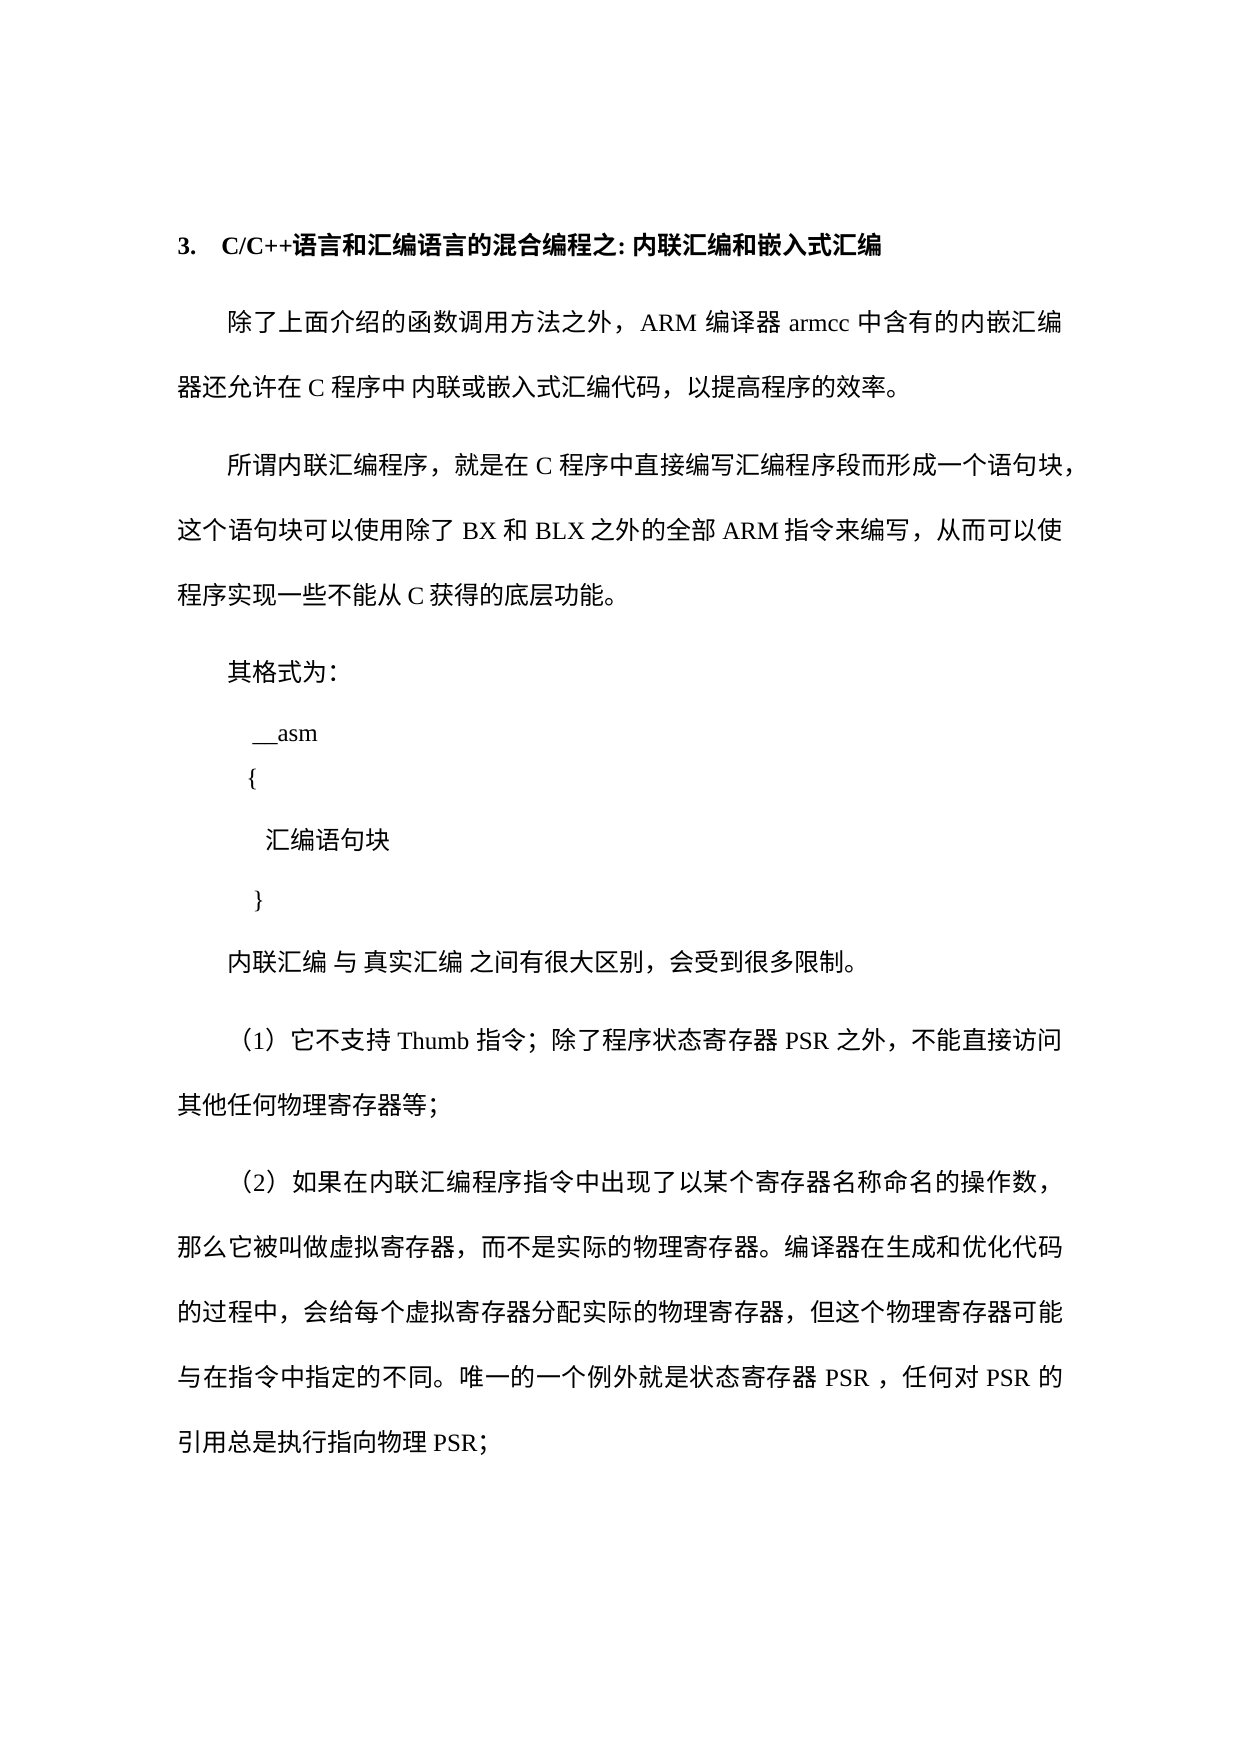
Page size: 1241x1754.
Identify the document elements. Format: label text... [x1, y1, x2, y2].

text __asm [177, 716, 1063, 748]
text 除了上面介绍的函数调用方法之外，ARM 编译器 armcc 中含有的内嵌汇编器还允许在 C 程序中 内联或嵌入式汇编代码，以提高程序的效率。 [177, 288, 1063, 418]
text 所谓内联汇编程序，就是在 C 程序中直接编写汇编程序段而形成一个语句块，这个语句块可以使用除了 BX 和 BLX之外的全部ARM指令来编写，从而可以使程序实现一些不能从C获得的底层功能。 [177, 431, 1063, 626]
text （1）它不支持 Thumb 指令；除了程序状态寄存器 PSR 之外，不能直接访问其他任何物理寄存器等； [177, 1006, 1063, 1136]
text C/C++语言和汇编语言的混合编程之: 内联汇编和嵌入式汇编 [177, 211, 1063, 276]
text } [177, 883, 1063, 916]
text 内联汇编 与 真实汇编 之间有很大区别，会受到很多限制。 [177, 928, 1063, 993]
text 汇编语句块 [177, 806, 1063, 871]
text （2）如果在内联汇编程序指令中出现了以某个寄存器名称命名的操作数，那么它被叫做虚拟寄存器，而不是实际的物理寄存器。编译器在生成和优化代码的过程中，会给每个虚拟寄存器分配实际的物理寄存器，但这个物理寄存器可能与在指令中指定的不同。唯一的一个例外就是状态寄存器 PSR ，任何对 PSR 的引用总是执行指向物理 PSR； [177, 1148, 1063, 1473]
text 其格式为： [177, 638, 1063, 703]
text { [177, 761, 1063, 793]
